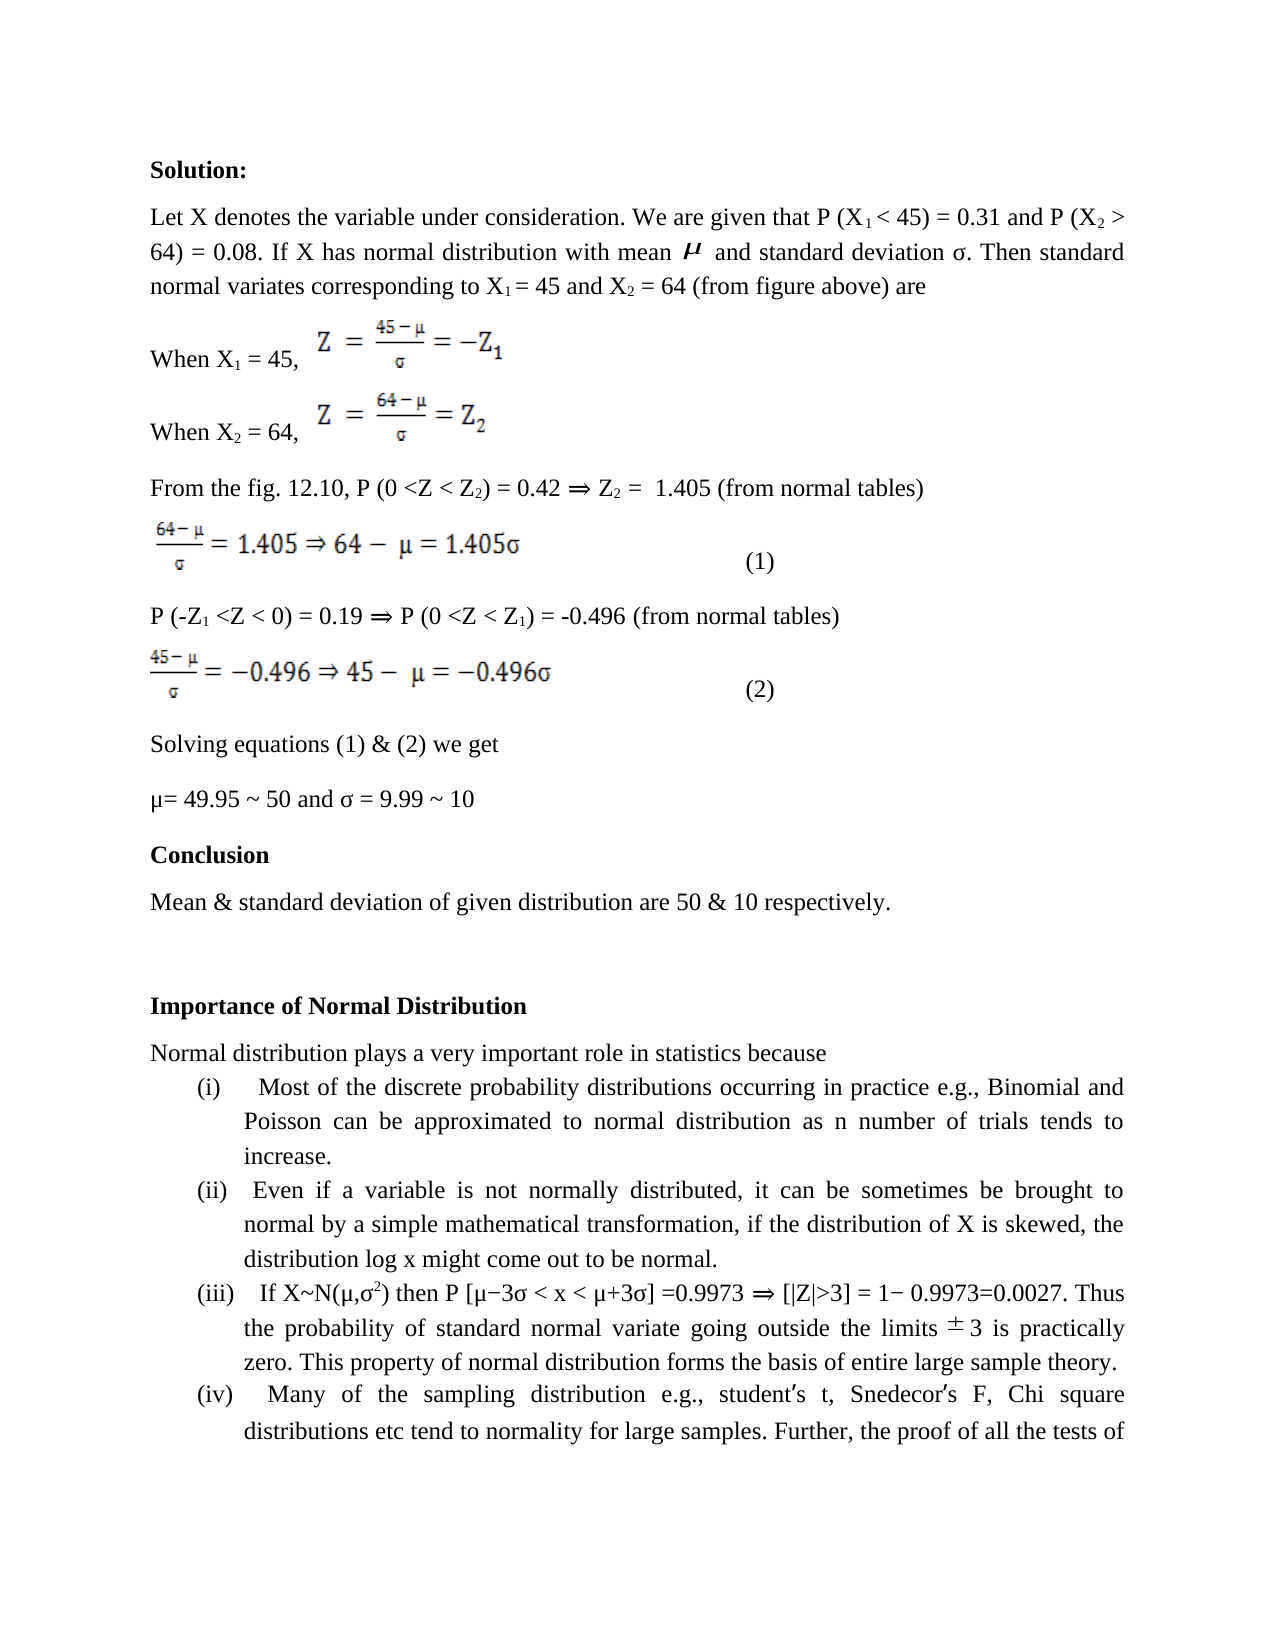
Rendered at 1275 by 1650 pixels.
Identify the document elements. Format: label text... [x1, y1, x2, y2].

text Normal distribution plays a very important role in statistics because [150, 1032, 1125, 1066]
text Let X denotes the variable under consideration. We are given that P (X1 < 45) = 0.31 and P (X2 > 64) = 0.08. If X has normal distribution with mean and standard deviation σ. Then standard normal variates corresponding to X1 = 45 and X2 = 64 (from figure above) are [150, 197, 1125, 300]
text When X1 = 45, [150, 321, 1125, 373]
text (iii) If X~N(μ,σ2) then P [μ−3σ < x < μ+3σ] =0.9973 ⇒ [|Z|˃3] = 1− 0.9973=0.0027. Thus the probability of standard normal variate going outside the limits 3 is practically zero. This property of normal distribution forms the basis of entire large sample theory. [197, 1273, 1125, 1376]
text Conclusion [150, 834, 1125, 868]
text Solving equations (1) & (2) we get [150, 724, 1125, 758]
text Mean & standard deviation of given distribution are 50 & 10 respectively. [150, 881, 1125, 915]
text (ii) Even if a variable is not normally distributed, it can be sometimes be brought to normal by a simple mathematical transformation, if the distribution of X is skewed, the distribution log x might come out to be normal. [197, 1169, 1125, 1273]
text (i) Most of the discrete probability distributions occurring in practice e.g., Binomial and Poisson can be approximated to normal distribution as n number of trials tends to increase. [197, 1066, 1125, 1169]
text Importance of Normal Distribution [150, 985, 1125, 1019]
text Solution: [150, 150, 1125, 184]
picture [317, 320, 503, 368]
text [197, 1376, 1125, 1444]
picture [156, 522, 521, 570]
text μ= 49.95 ~ 50 and σ = 9.99 ~ 10 [150, 779, 1125, 813]
text From the fig. 12.10, P (0 <Z < Z2) = 0.42 ⇒ Z2 = 1.405 (from normal tables) [150, 467, 1125, 501]
picture [150, 650, 552, 698]
text P (-Z1 <Z < 0) = 0.19 ⇒ P (0 <Z < Z1) = -0.496 (from normal tables) [150, 595, 1125, 630]
picture [317, 393, 485, 441]
text When X2 = 64, [150, 394, 1125, 446]
